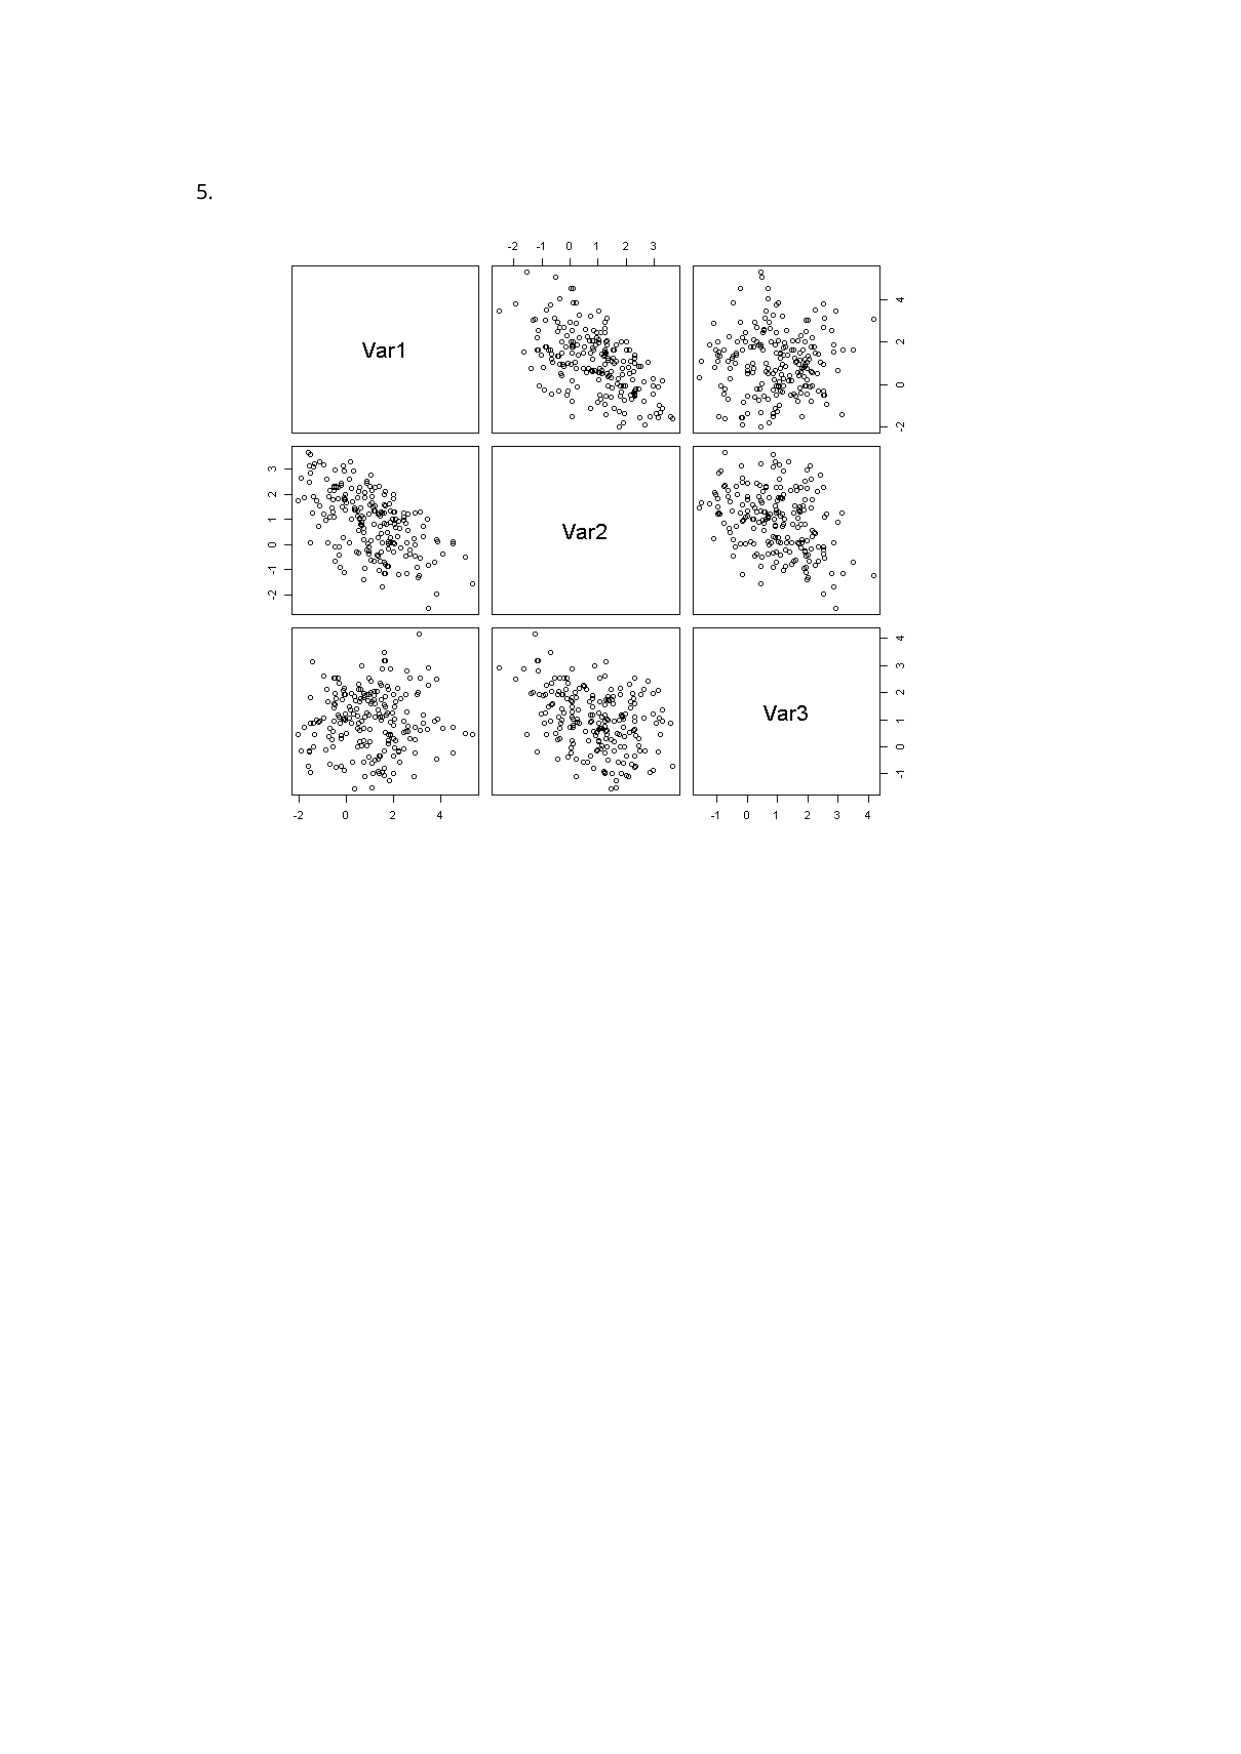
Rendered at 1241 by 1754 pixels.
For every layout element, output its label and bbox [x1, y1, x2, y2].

picture [233, 207, 938, 854]
